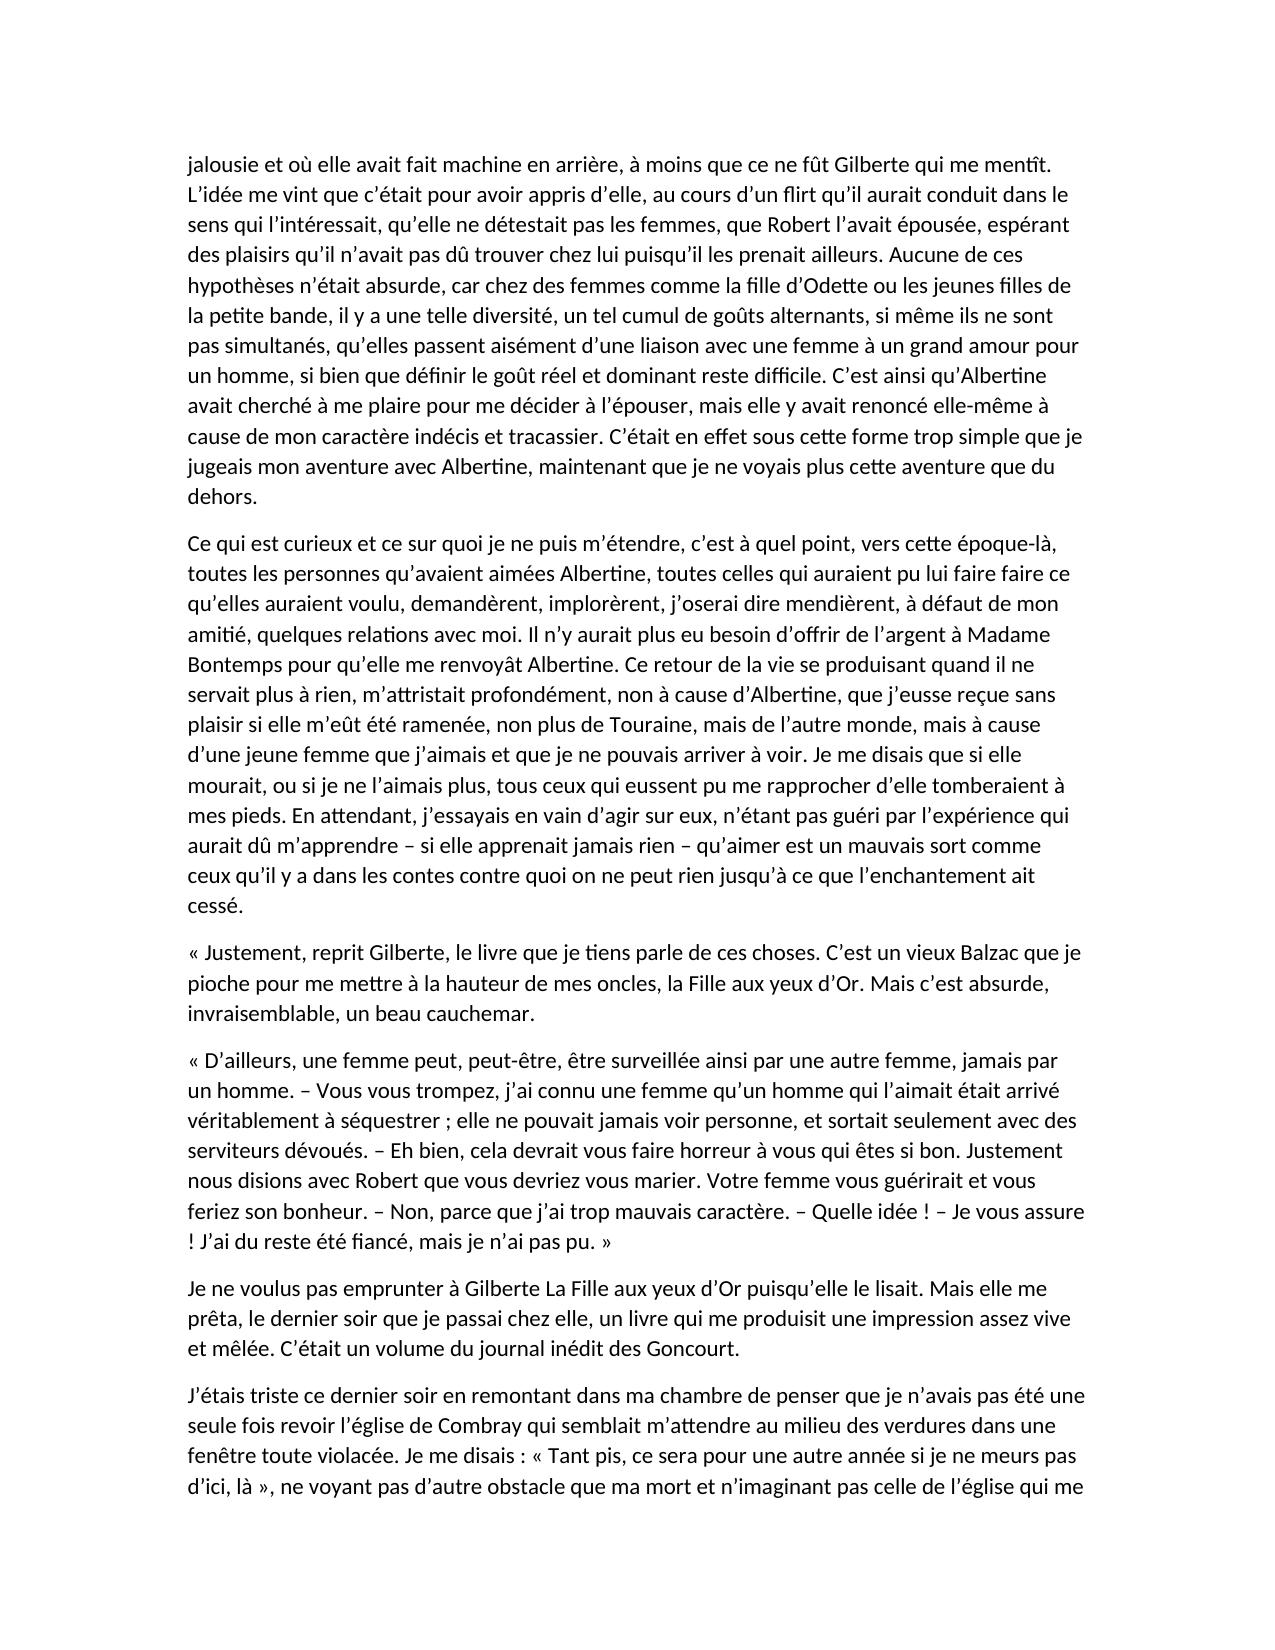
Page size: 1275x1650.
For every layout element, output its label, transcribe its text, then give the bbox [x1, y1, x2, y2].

text « D’ailleurs, une femme peut, peut-être, être surveillée ainsi par une autre femme, jamais par un homme. – Vous vous trompez, j’ai connu une femme qu’un homme qui l’aimait était arrivé véritablement à séquestrer ; elle ne pouvait jamais voir personne, et sortait seulement avec des serviteurs dévoués. – Eh bien, cela devrait vous faire horreur à vous qui êtes si bon. Justement nous disions avec Robert que vous devriez vous marier. Votre femme vous guérirait et vous feriez son bonheur. – Non, parce que j’ai trop mauvais caractère. – Quelle idée ! – Je vous assure ! J’ai du reste été fiancé, mais je n’ai pas pu. » [187, 1046, 1087, 1255]
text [187, 1381, 1087, 1500]
text Je ne voulus pas emprunter à Gilberte La Fille aux yeux d’Or puisqu’elle le lisait. Mais elle me prêta, le dernier soir que je passai chez elle, un livre qui me produisit une impression assez vive et mêlée. C’était un volume du journal inédit des Goncourt. [187, 1274, 1087, 1362]
text « Justement, reprit Gilberte, le livre que je tiens parle de ces choses. C’est un vieux Balzac que je pioche pour me mettre à la hauteur de mes oncles, la Fille aux yeux d’Or. Mais c’est absurde, invraisemblable, un beau cauchemar. [187, 938, 1087, 1027]
text Ce qui est curieux et ce sur quoi je ne puis m’étendre, c’est à quel point, vers cette époque-là, toutes les personnes qu’avaient aimées Albertine, toutes celles qui auraient pu lui faire faire ce qu’elles auraient voulu, demandèrent, implorèrent, j’oserai dire mendièrent, à défaut de mon amitié, quelques relations avec moi. Il n’y aurait plus eu besoin d’offrir de l’argent à Madame Bontemps pour qu’elle me renvoyât Albertine. Ce retour de la vie se produisant quand il ne servait plus à rien, m’attristait profondément, non à cause d’Albertine, que j’eusse reçue sans plaisir si elle m’eût été ramenée, non plus de Touraine, mais de l’autre monde, mais à cause d’une jeune femme que j’aimais et que je ne pouvais arriver à voir. Je me disais que si elle mourait, ou si je ne l’aimais plus, tous ceux qui eussent pu me rapprocher d’elle tomberaient à mes pieds. En attendant, j’essayais en vain d’agir sur eux, n’étant pas guéri par l’expérience qui aurait dû m’apprendre – si elle apprenait jamais rien – qu’aimer est un mauvais sort comme ceux qu’il y a dans les contes contre quoi on ne peut rien jusqu’à ce que l’enchantement ait cessé. [187, 529, 1087, 920]
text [187, 150, 1087, 510]
